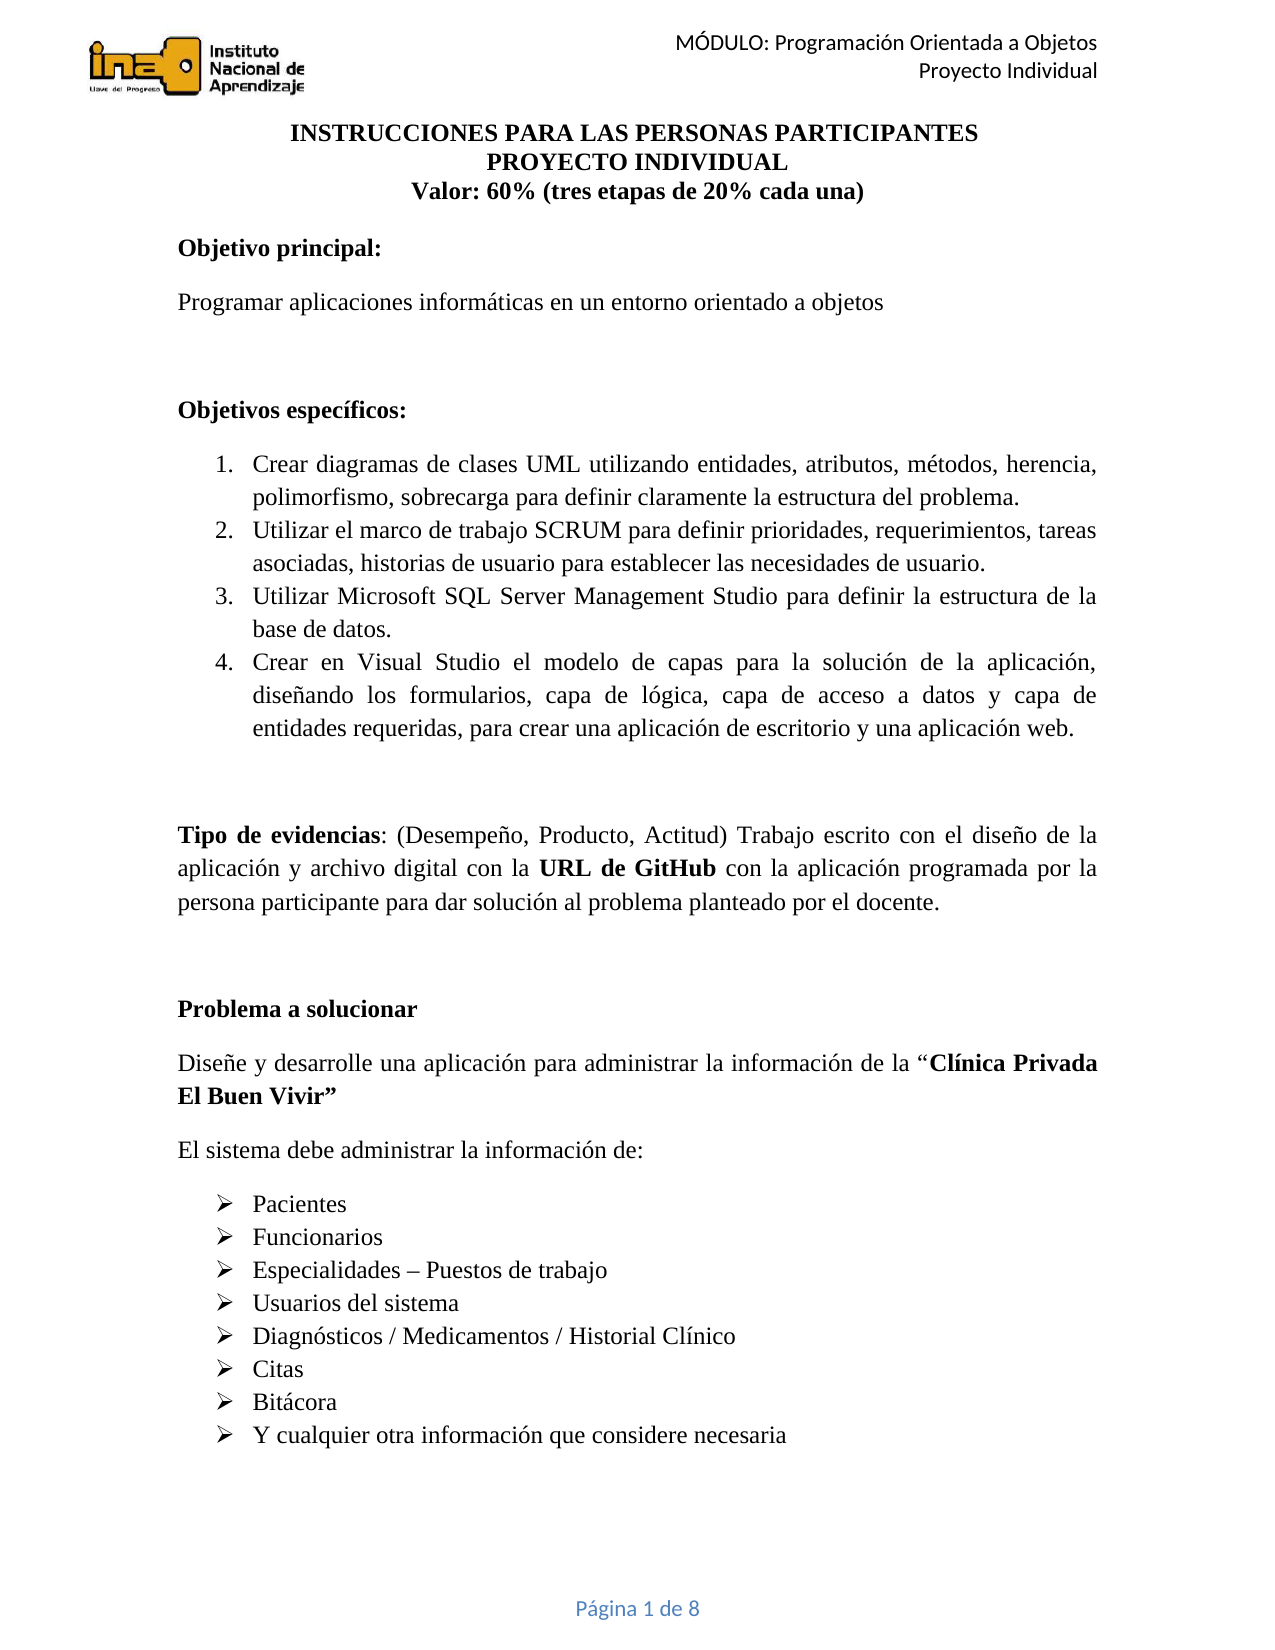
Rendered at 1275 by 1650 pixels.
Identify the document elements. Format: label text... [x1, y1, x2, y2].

text Objetivos específicos: [177, 395, 1098, 423]
text Valor: 60% (tres etapas de 20% cada una) [177, 176, 1098, 204]
list Citas [215, 1354, 1098, 1383]
list Usuarios del sistema [215, 1288, 1098, 1317]
list Crear diagramas de clases UML utilizando entidades, atributos, métodos, herencia, polimorfismo, sobrecarga para definir claramente la estructura del problema. [215, 449, 1098, 510]
list Funcionarios [215, 1222, 1098, 1251]
picture [79, 15, 311, 106]
text INSTRUCCIONES PARA LAS PERSONAS PARTICIPANTES PROYECTO INDIVIDUAL [177, 118, 1098, 176]
text Tipo de evidencias: (Desempeño, Producto, Actitud) Trabajo escrito con el diseño de la aplicación y archivo digital con la URL de GitHub con la aplicación programada por la persona participante para dar solución al problema planteado por el docente. [177, 821, 1098, 915]
list Especialidades – Puestos de trabajo [215, 1255, 1098, 1284]
text Programar aplicaciones informáticas en un entorno orientado a objetos [177, 287, 1098, 316]
list Crear en Visual Studio el modelo de capas para la solución de la aplicación, diseñando los formularios, capa de lógica, capa de acceso a datos y capa de entidades requeridas, para crear una aplicación de escritorio y una aplicación web. [215, 647, 1098, 742]
list Utilizar Microsoft SQL Server Management Studio para definir la estructura de la base de datos. [215, 581, 1098, 642]
text Problema a solucionar [177, 994, 1098, 1023]
text Diseñe y desarrolle una aplicación para administrar la información de la “Clínica Privada El Buen Vivir” [177, 1048, 1098, 1110]
list Bitácora [215, 1387, 1098, 1416]
list Diagnósticos / Medicamentos / Historial Clínico [215, 1321, 1098, 1350]
list Pacientes [215, 1189, 1098, 1218]
text El sistema debe administrar la información de: [177, 1135, 1098, 1164]
text Objetivo principal: [177, 233, 1098, 262]
list Utilizar el marco de trabajo SCRUM para definir prioridades, requerimientos, tareas asociadas, historias de usuario para establecer las necesidades de usuario. [215, 515, 1098, 576]
list Y cualquier otra información que considere necesaria [215, 1420, 1098, 1449]
